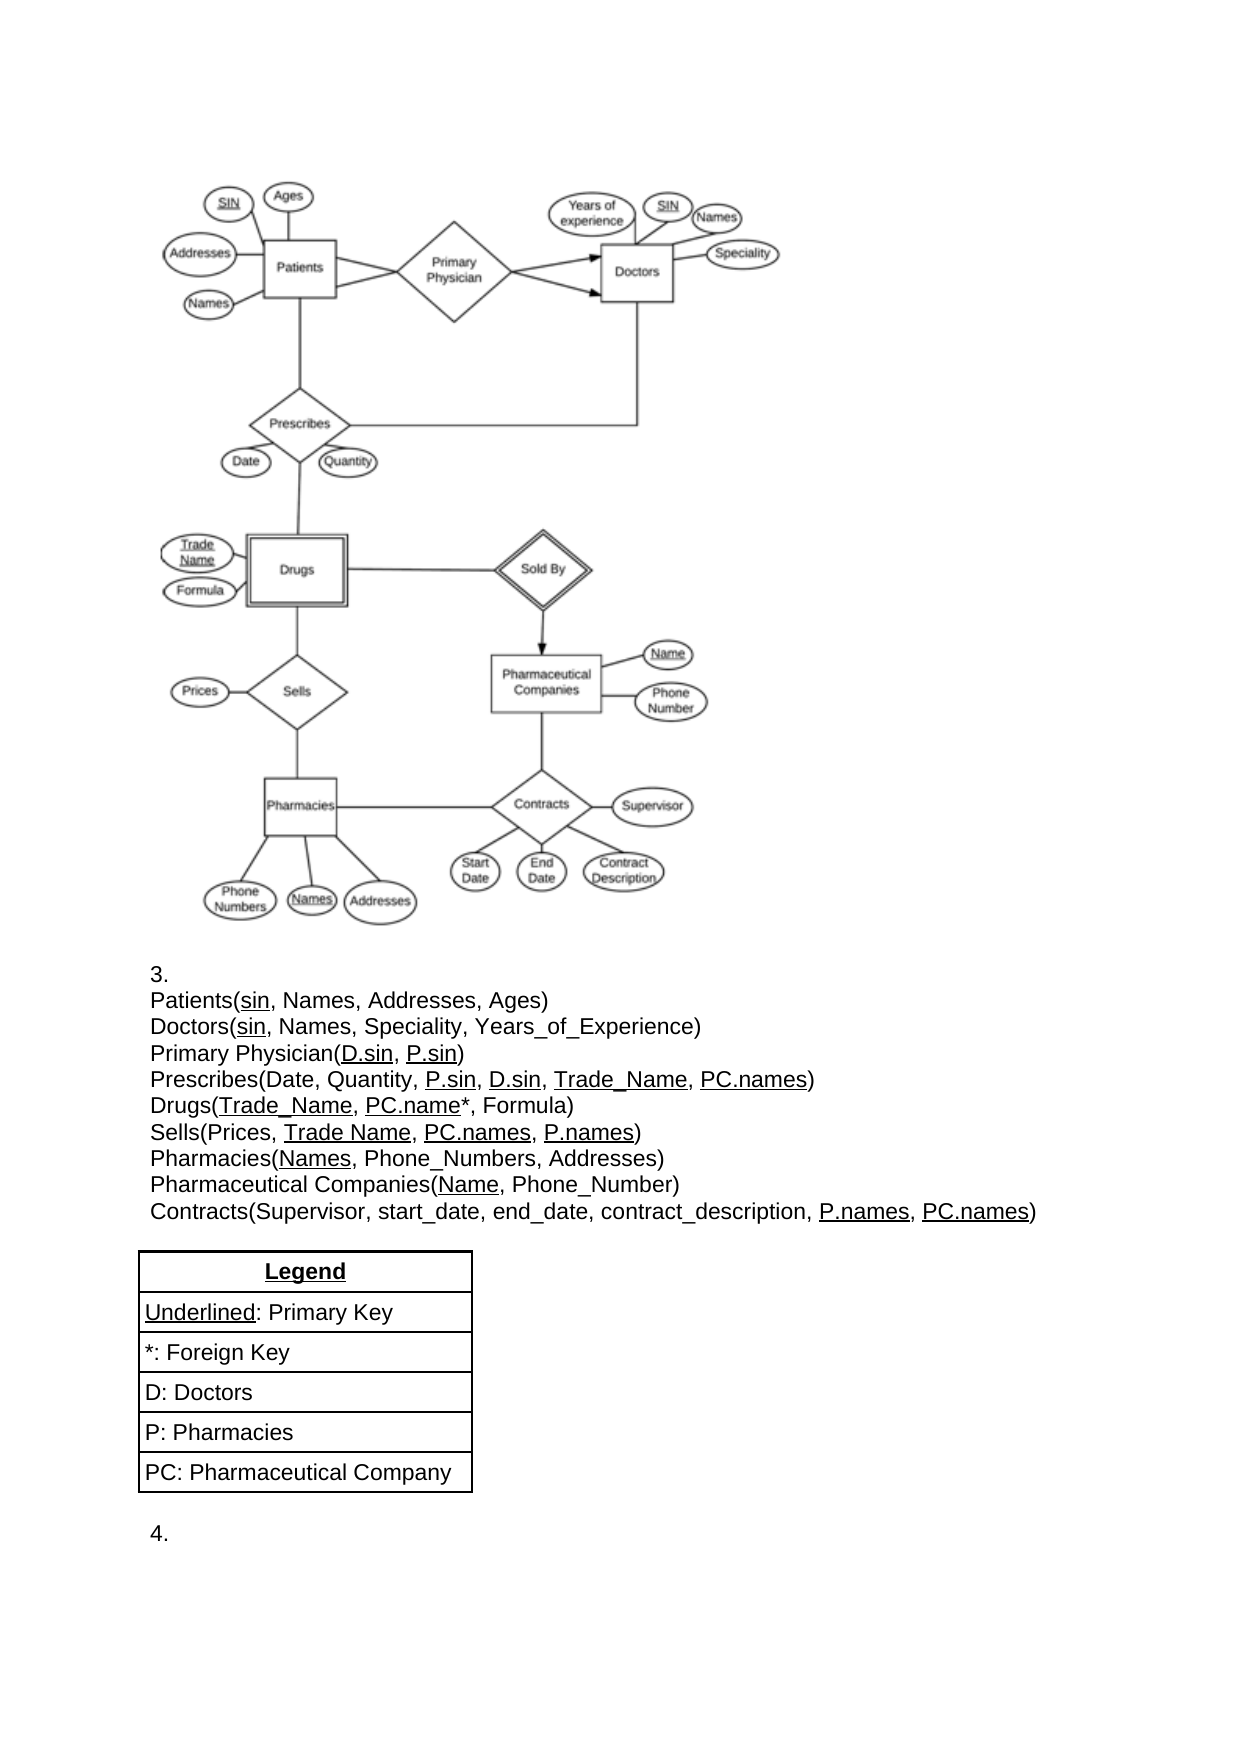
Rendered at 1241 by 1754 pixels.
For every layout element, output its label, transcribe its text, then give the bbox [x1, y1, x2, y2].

picture [150, 176, 785, 935]
text Patients(sin, Names, Addresses, Ages) [150, 987, 1090, 1013]
text Pharmaceutical Companies(Name, Phone_Number) [150, 1171, 1090, 1198]
text Pharmacies(Names, Phone_Numbers, Addresses) [150, 1145, 1090, 1171]
table_cell *: Foreign Key [140, 1333, 471, 1371]
text 4. [150, 1519, 1090, 1546]
text Drugs(Trade_Name, PC.name*, Formula) [150, 1092, 1090, 1119]
table_cell D: Doctors [140, 1373, 471, 1411]
text Contracts(Supervisor, start_date, end_date, contract_description, P.names, PC.names) [150, 1198, 1090, 1224]
table_cell PC: Pharmaceutical Company [140, 1453, 471, 1491]
text Primary Physician(D.sin, P.sin) [150, 1039, 1090, 1066]
text Prescribes(Date, Quantity, P.sin, D.sin, Trade_Name, PC.names) [150, 1066, 1090, 1092]
table_header Legend [140, 1253, 471, 1291]
table_cell P: Pharmacies [140, 1413, 471, 1451]
text Sells(Prices, Trade Name, PC.names, P.names) [150, 1119, 1090, 1145]
text Doctors(sin, Names, Speciality, Years_of_Experience) [150, 1013, 1090, 1039]
text 3. [150, 961, 1090, 987]
table_cell Underlined: Primary Key [140, 1293, 471, 1331]
